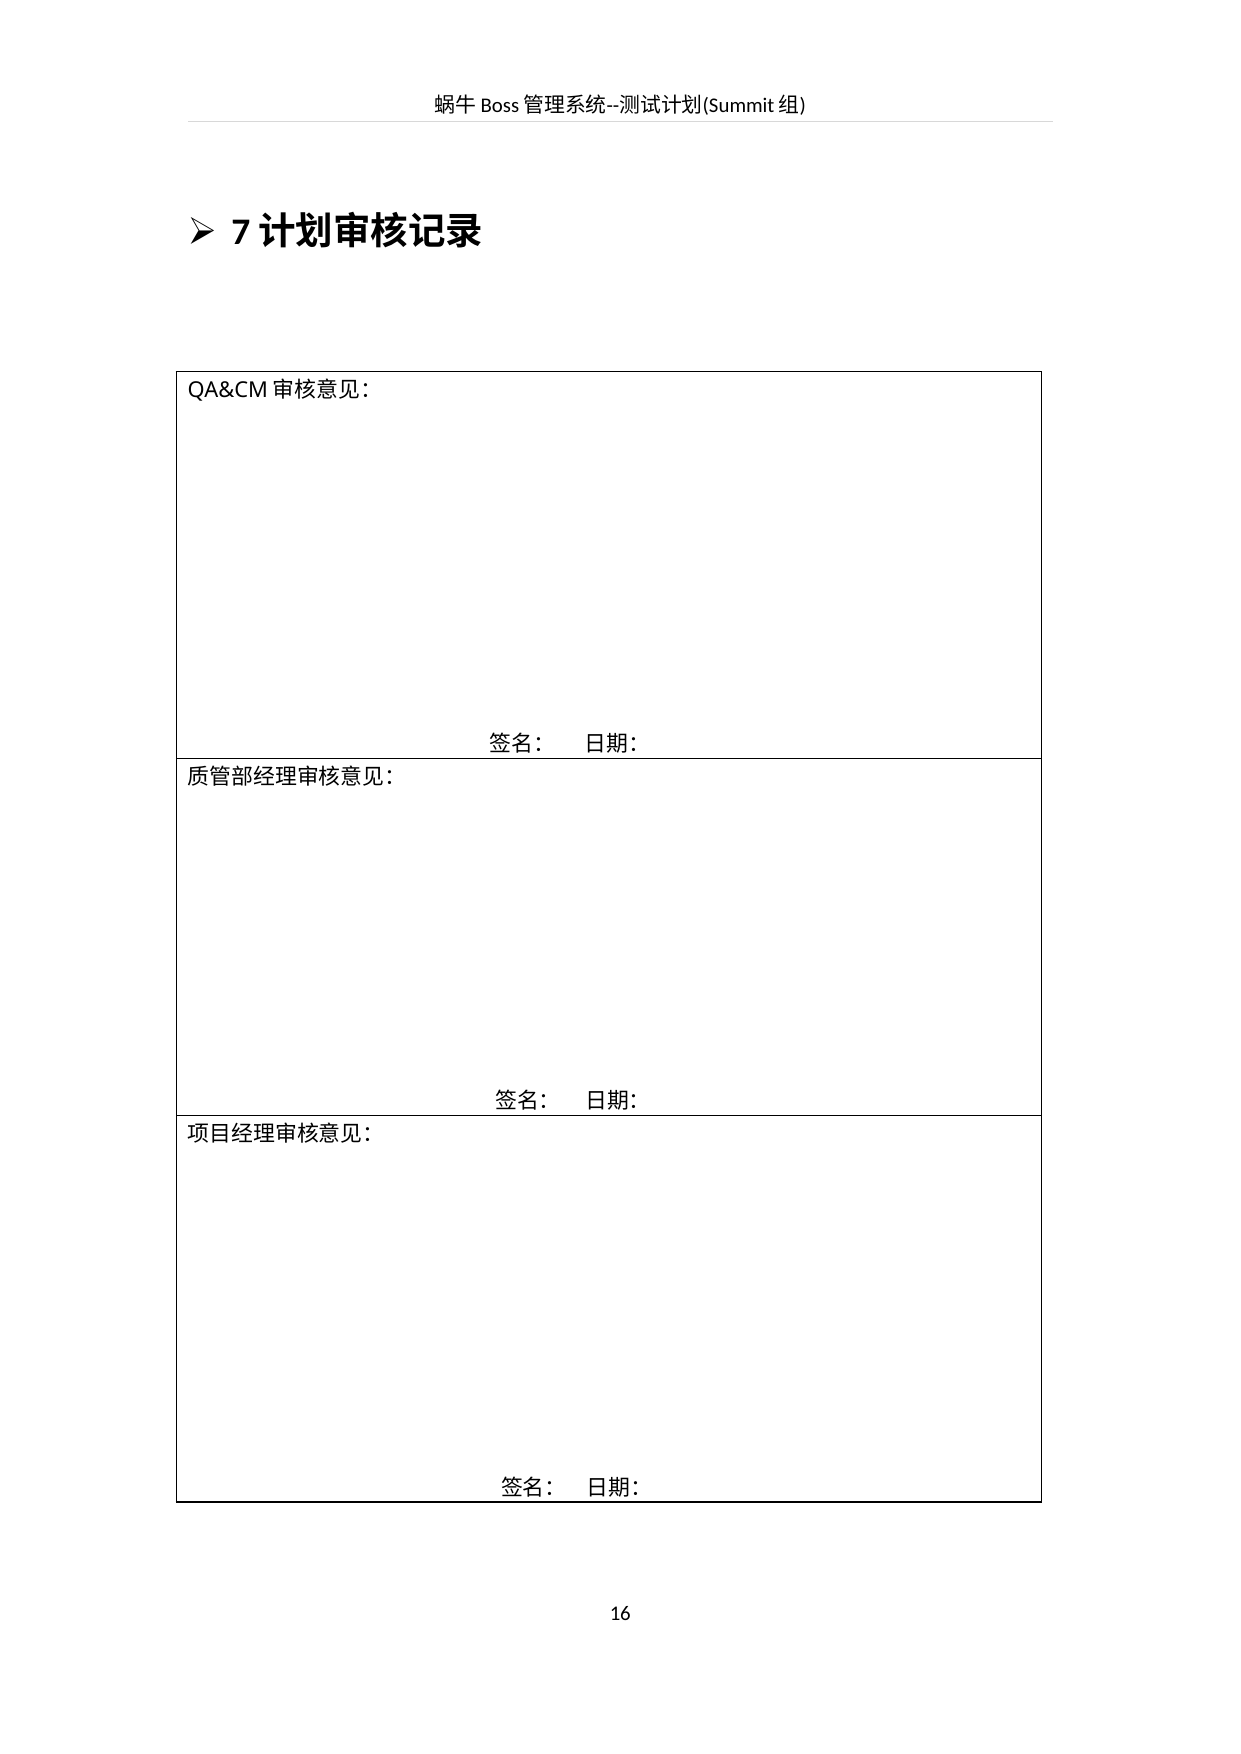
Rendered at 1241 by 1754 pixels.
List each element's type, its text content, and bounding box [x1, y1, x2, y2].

subtitle 7计划审核记录 [187, 195, 1053, 260]
table_header QA&CM审核意见： 签名： 日期： [177, 372, 1041, 758]
table_cell 项目经理审核意见： 签名： 日期： [177, 1116, 1041, 1501]
table_cell 质管部经理审核意见： 签名： 日期： [177, 759, 1041, 1115]
